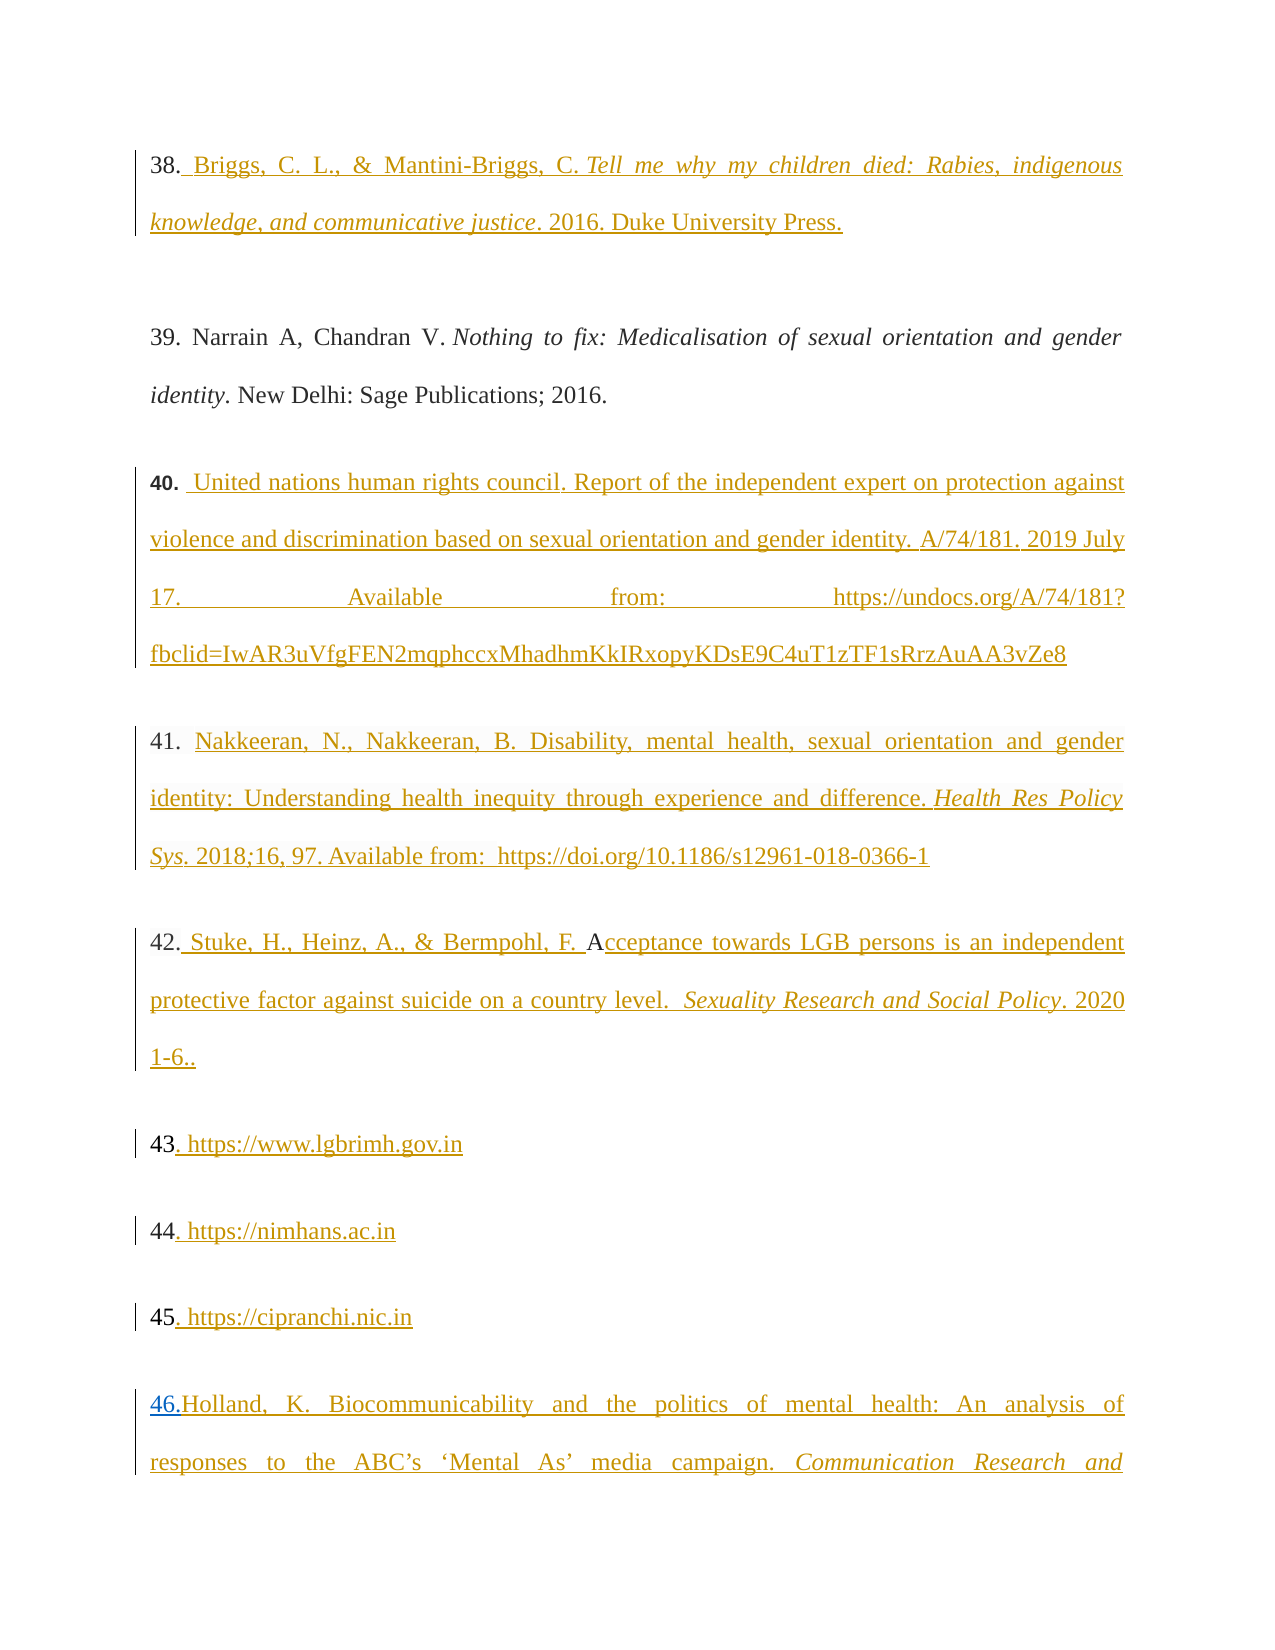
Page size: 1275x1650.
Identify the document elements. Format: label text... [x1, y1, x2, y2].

subtitle 46. [150, 1416, 1125, 1475]
subtitle 45 [150, 1302, 1125, 1331]
subtitle 40. [150, 550, 1125, 607]
subtitle 43 [150, 1129, 1125, 1158]
subtitle 41. [150, 752, 1125, 869]
subtitle 44 [181, 1216, 1125, 1244]
subtitle 38. [150, 150, 1125, 236]
text 39. Narrain A, Chandran V. Nothing to fix: Medicalisation of sexual orientation and gender identity. New Delhi: Sage Publications; 2016. [150, 322, 1125, 409]
subtitle 40. [150, 608, 1125, 668]
subtitle 40. [150, 467, 1125, 549]
subtitle 42.A [150, 1011, 1125, 1071]
subtitle 46. [150, 1389, 1125, 1414]
subtitle 42.A [150, 956, 1125, 1010]
